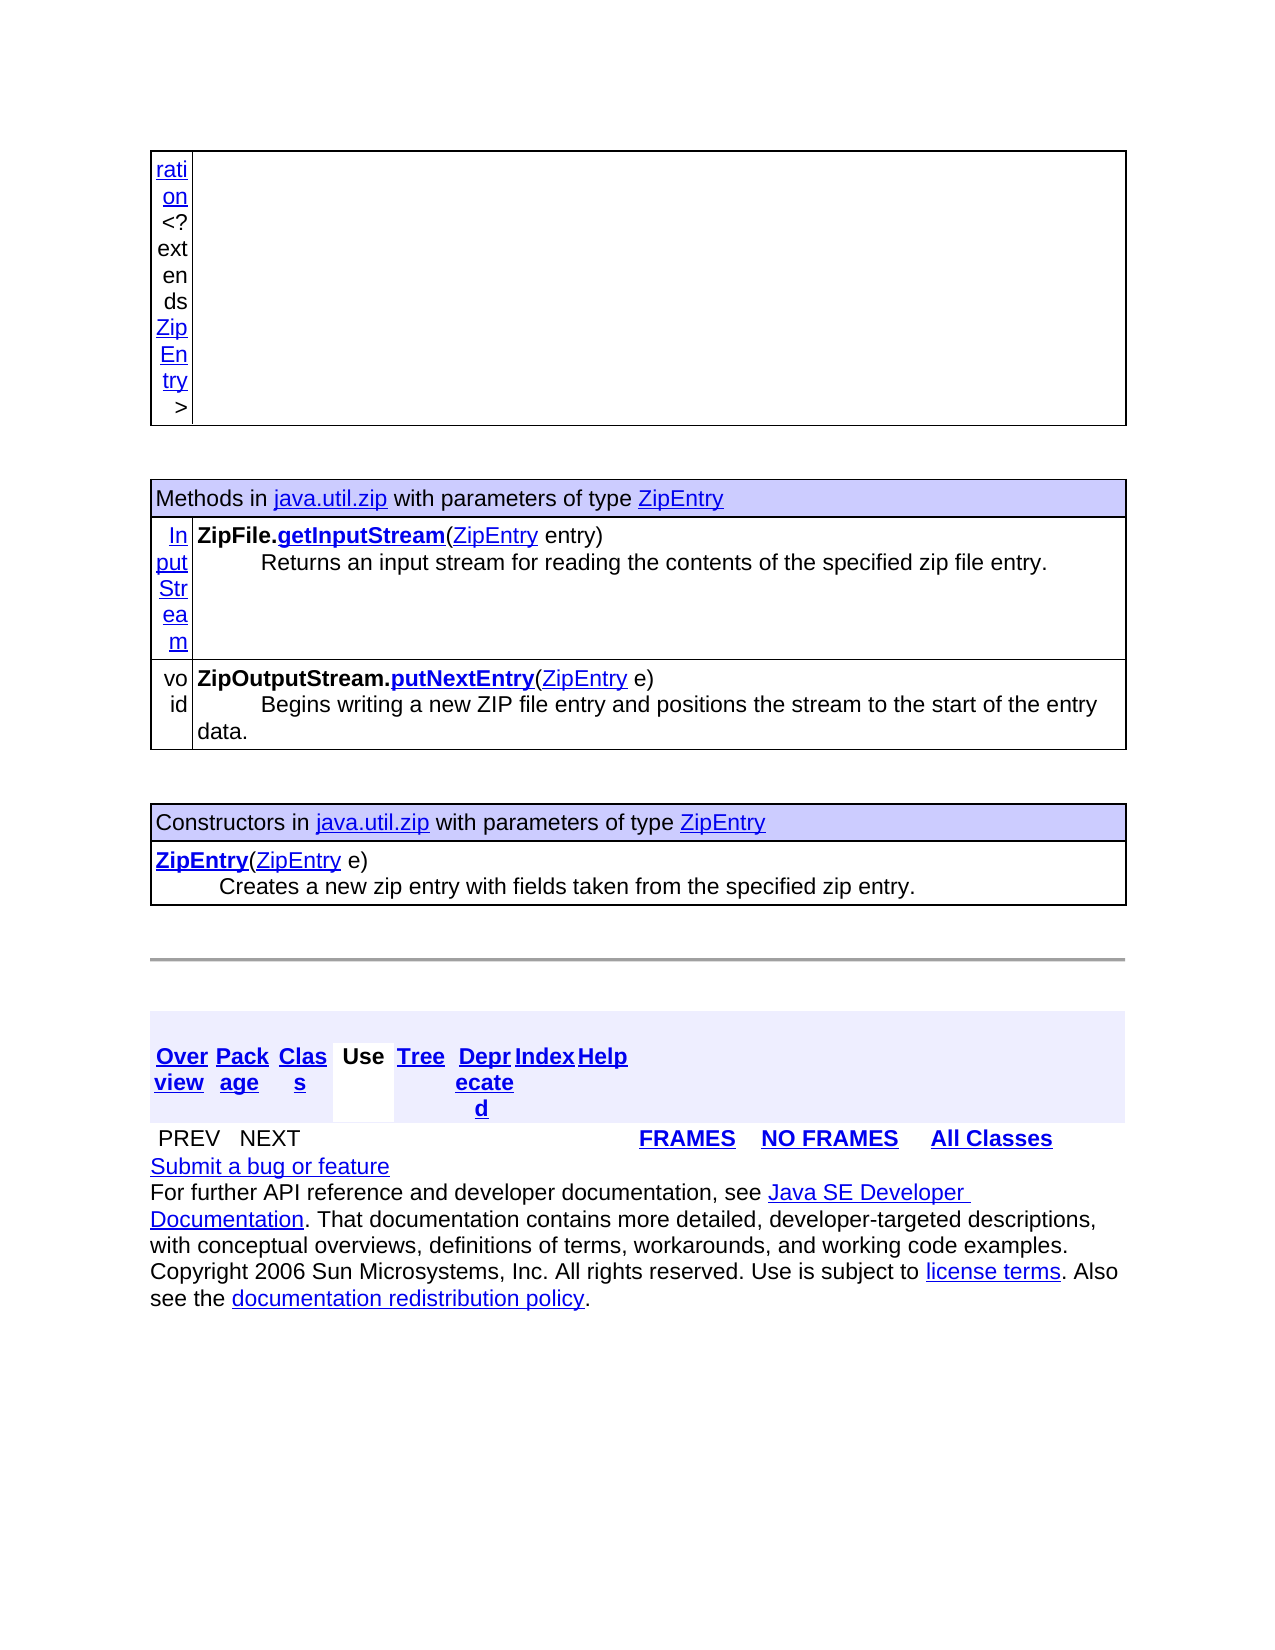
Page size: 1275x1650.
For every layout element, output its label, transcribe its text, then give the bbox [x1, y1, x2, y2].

text Copyright 2006 Sun Microsystems, Inc. All rights reserved. Use is subject to license terms. Also see the documentation redistribution policy. [150, 1258, 1125, 1311]
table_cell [193, 152, 1125, 424]
table_cell ZipOutputStream.putNextEntry(ZipEntry e) Begins writing a new ZIP file entry and positions the stream to the start of the entry data. [193, 660, 1125, 749]
table_cell PREV NEXT [150, 1124, 637, 1153]
table_cell void [152, 660, 192, 749]
table_cell InputStream [152, 518, 192, 659]
table_cell ZipFile.getInputStream(ZipEntry entry) Returns an input stream for reading the contents of the specified zip file entry. [193, 518, 1125, 659]
table_header [150, 1011, 1125, 1123]
table_cell FRAMES NO FRAMES All Classes [638, 1124, 1125, 1153]
text For further API reference and developer documentation, see Java SE Developer Documentation. That documentation contains more detailed, developer-targeted descriptions, with conceptual overviews, definitions of terms, workarounds, and working code examples. [150, 1179, 1125, 1258]
table_header Constructors in java.util.zip with parameters of type ZipEntry [152, 805, 1125, 840]
table_cell ZipEntry(ZipEntry e) Creates a new zip entry with fields taken from the specified zip entry. [152, 842, 1125, 904]
table_header Methods in java.util.zip with parameters of type ZipEntry [152, 480, 1125, 516]
text Submit a bug or feature [150, 1153, 1125, 1179]
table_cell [152, 152, 192, 424]
